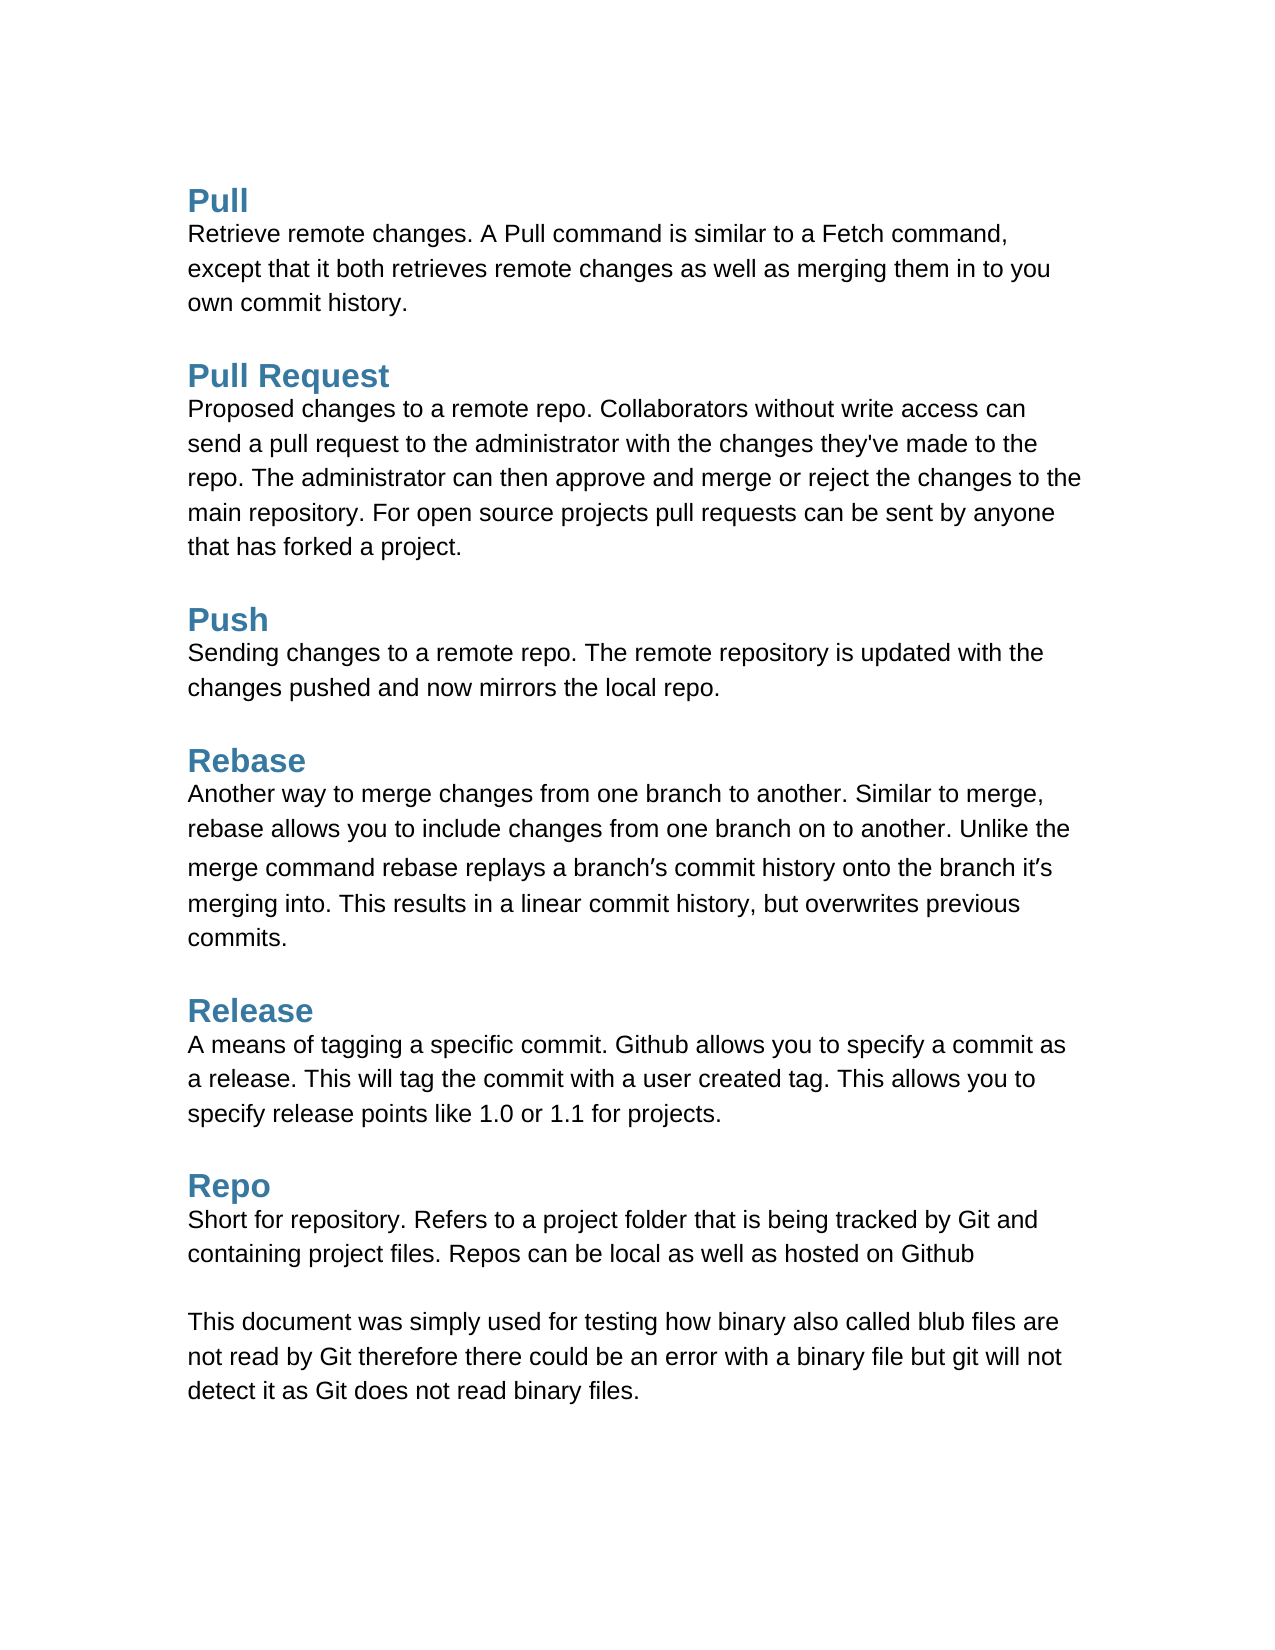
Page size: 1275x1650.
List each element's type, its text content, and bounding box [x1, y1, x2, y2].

text Sending changes to a remote repo. The remote repository is updated with the changes pushed and now mirrors the local repo. [187, 638, 1087, 702]
text Release [187, 991, 1087, 1030]
text Another way to merge changes from one branch to another. Similar to merge, rebase allows you to include changes from one branch on to another. Unlike the merge command rebase replays a branch’s commit history onto the branch it’s merging into. This results in a linear commit history, but overwrites previous commits. [187, 779, 1087, 952]
text Rebase [187, 741, 1087, 779]
text Pull [187, 181, 1087, 219]
text Short for repository. Refers to a project folder that is being tracked by Git and containing project files. Repos can be local as well as hosted on Github [187, 1205, 1087, 1268]
text Retrieve remote changes. A Pull command is similar to a Fetch command, except that it both retrieves remote changes as well as merging them in to you own commit history. [187, 219, 1087, 317]
text Pull Request [187, 356, 1087, 394]
text Push [187, 600, 1087, 638]
text Proposed changes to a remote repo. Collaborators without write access can send a pull request to the administrator with the changes they've made to the repo. The administrator can then approve and merge or reject the changes to the main repository. For open source projects pull requests can be sent by anyone that has forked a project. [187, 394, 1087, 561]
text Repo [187, 1166, 1087, 1205]
text This document was simply used for testing how binary also called blub files are not read by Git therefore there could be an error with a binary file but git will not detect it as Git does not read binary files. [187, 1307, 1087, 1405]
text A means of tagging a specific commit. Github allows you to specify a commit as a release. This will tag the commit with a user created tag. This allows you to specify release points like 1.0 or 1.1 for projects. [187, 1030, 1087, 1127]
